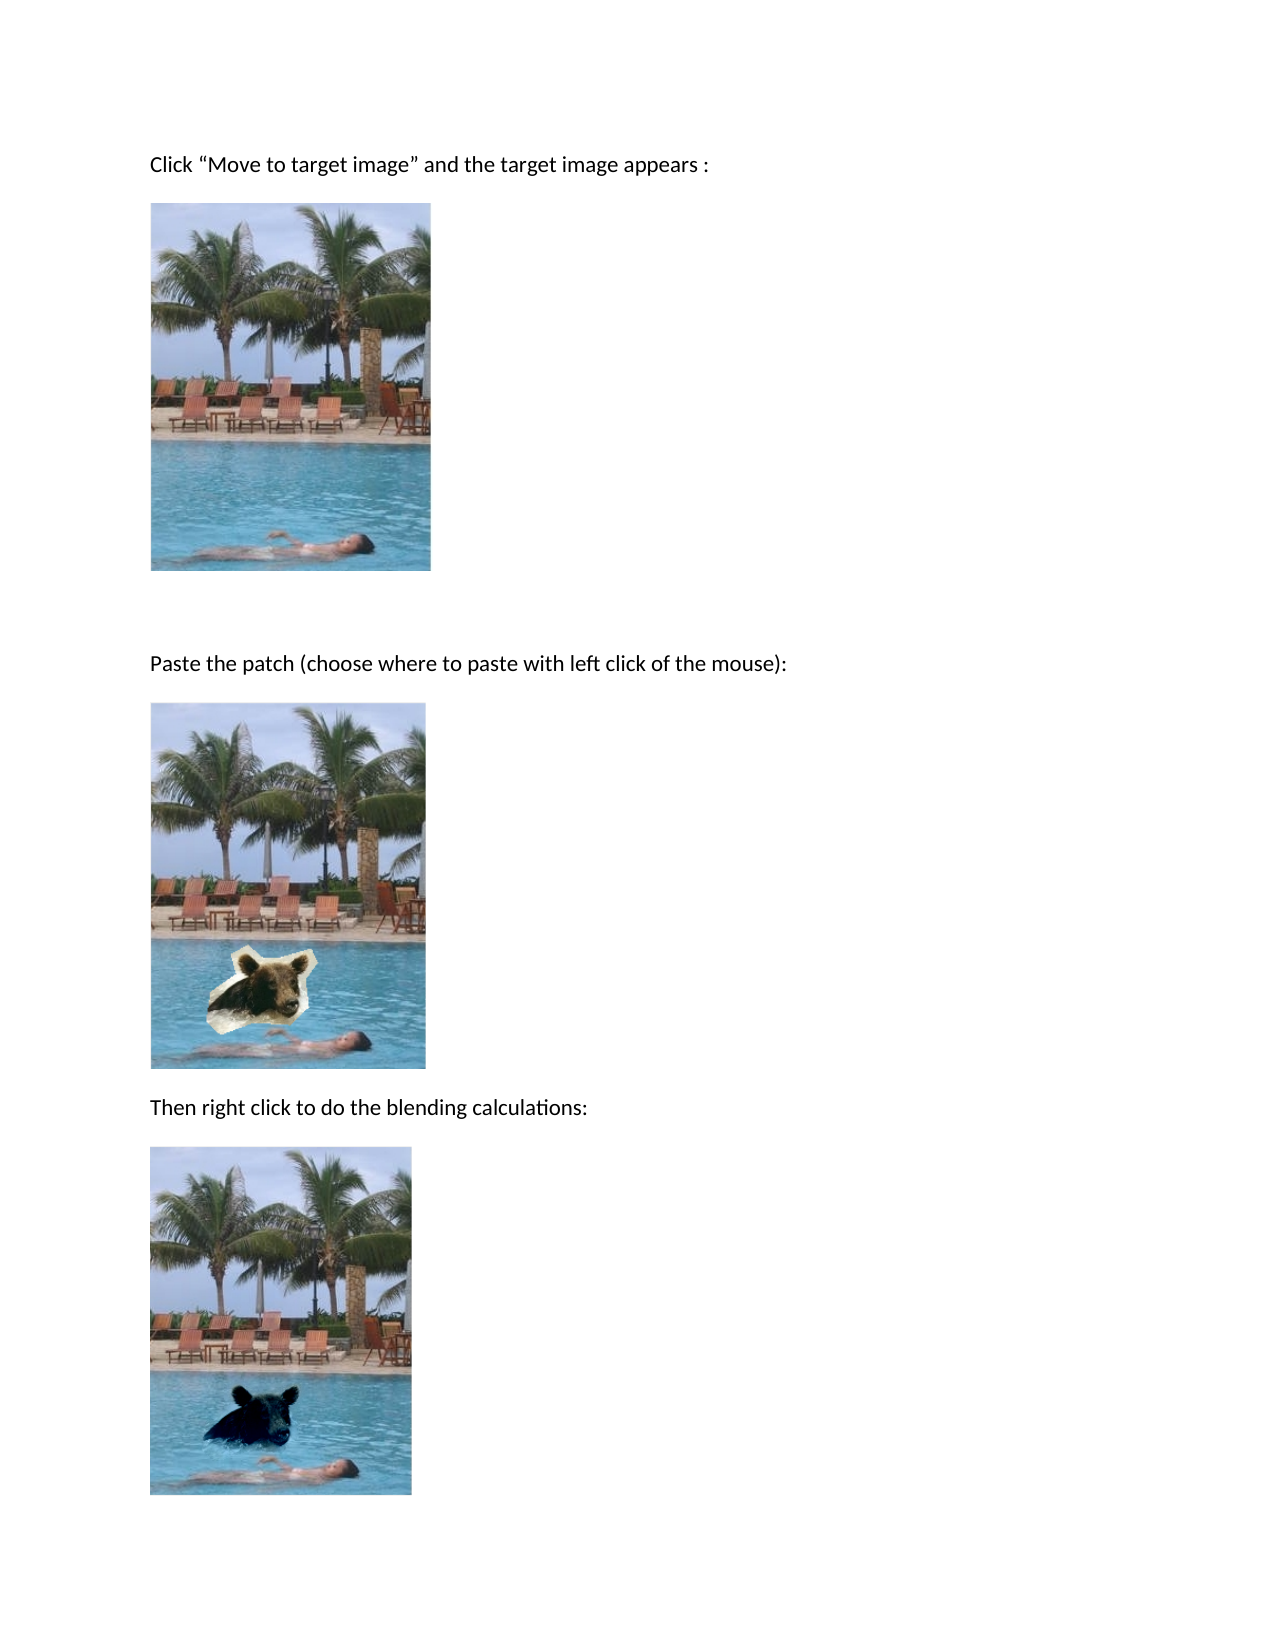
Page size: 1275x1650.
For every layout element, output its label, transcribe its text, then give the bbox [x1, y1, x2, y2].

picture [150, 1146, 412, 1496]
text Click “Move to target image” and the target image appears : [150, 150, 1125, 178]
text Paste the patch (choose where to paste with left click of the mouse): [150, 649, 1125, 677]
picture [150, 702, 426, 1069]
text Then right click to do the blending calculations: [150, 1093, 1125, 1121]
picture [150, 203, 433, 571]
